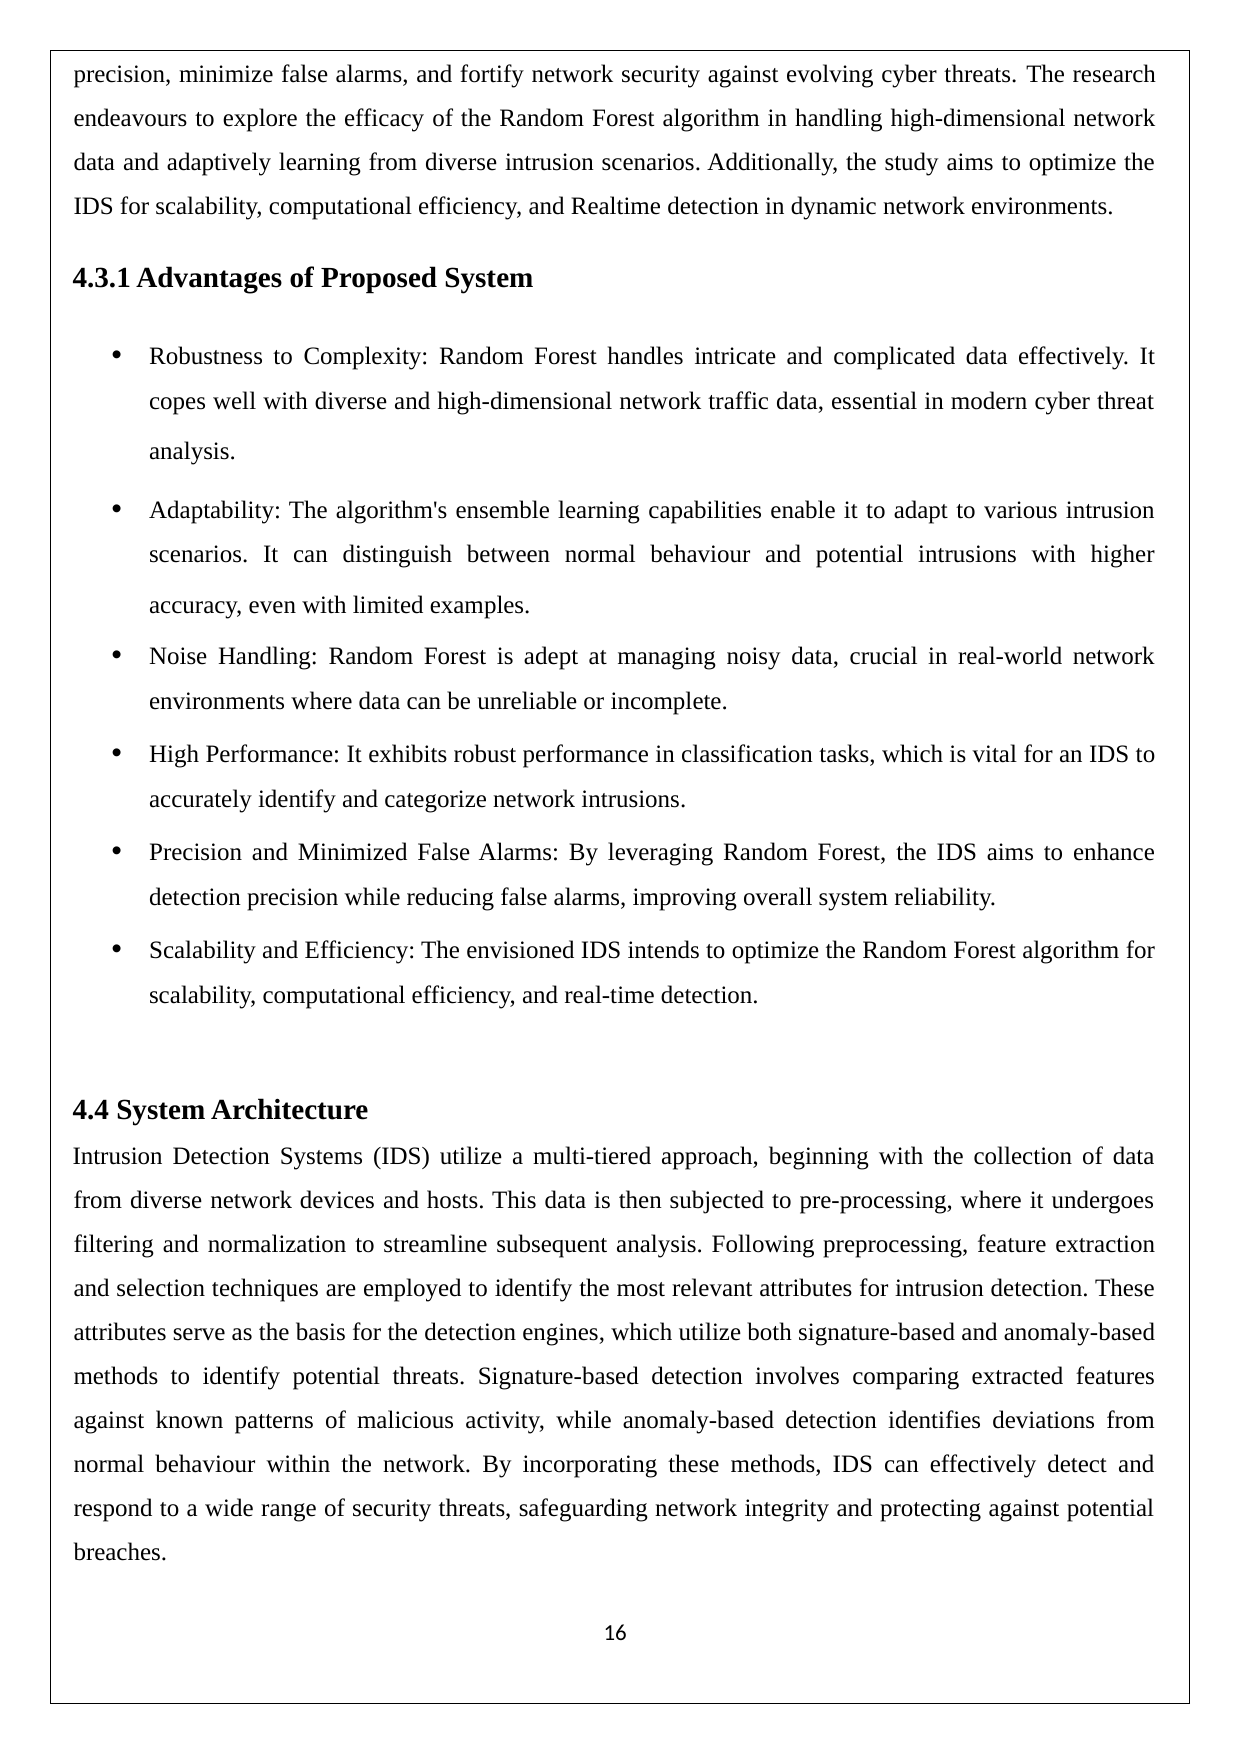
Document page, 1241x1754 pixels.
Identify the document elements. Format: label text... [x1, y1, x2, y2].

list Scalability and Efficiency: The envisioned IDS intends to optimize the Random Forest algorithm for scalability, computational efficiency, and real-time detection. [111, 931, 1156, 1009]
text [72, 59, 1156, 220]
text Intrusion Detection Systems (IDS) utilize a multi-tiered approach, beginning with the collection of data from diverse network devices and hosts. This data is then subjected to pre-processing, where it undergoes filtering and normalization to streamline subsequent analysis. Following preprocessing, feature extraction and selection techniques are employed to identify the most relevant attributes for intrusion detection. These attributes serve as the basis for the detection engines, which utilize both signature-based and anomaly-based methods to identify potential threats. Signature-based detection involves comparing extracted features against known patterns of malicious activity, while anomaly-based detection identifies deviations from normal behaviour within the network. By incorporating these methods, IDS can effectively detect and respond to a wide range of security threats, safeguarding network integrity and protecting against potential breaches. [72, 1141, 1156, 1565]
subtitle 4.4 System Architecture [72, 1092, 1156, 1125]
list Precision and Minimized False Alarms: By leveraging Random Forest, the IDS aims to enhance detection precision while reducing false alarms, improving overall system reliability. [111, 833, 1156, 910]
subtitle 4.3.1 Advantages of Proposed System [72, 260, 1156, 294]
list High Performance: It exhibits robust performance in classification tasks, which is vital for an IDS to accurately identify and categorize network intrusions. [111, 735, 1156, 812]
list Robustness to Complexity: Random Forest handles intricate and complicated data effectively. It copes well with diverse and high-dimensional network traffic data, essential in modern cyber threat analysis. [111, 337, 1156, 466]
list Adaptability: The algorithm's ensemble learning capabilities enable it to adapt to various intrusion scenarios. It can distinguish between normal behaviour and potential intrusions with higher accuracy, even with limited examples. [111, 491, 1156, 619]
list Noise Handling: Random Forest is adept at managing noisy data, crucial in real-world network environments where data can be unreliable or incomplete. [111, 637, 1156, 715]
